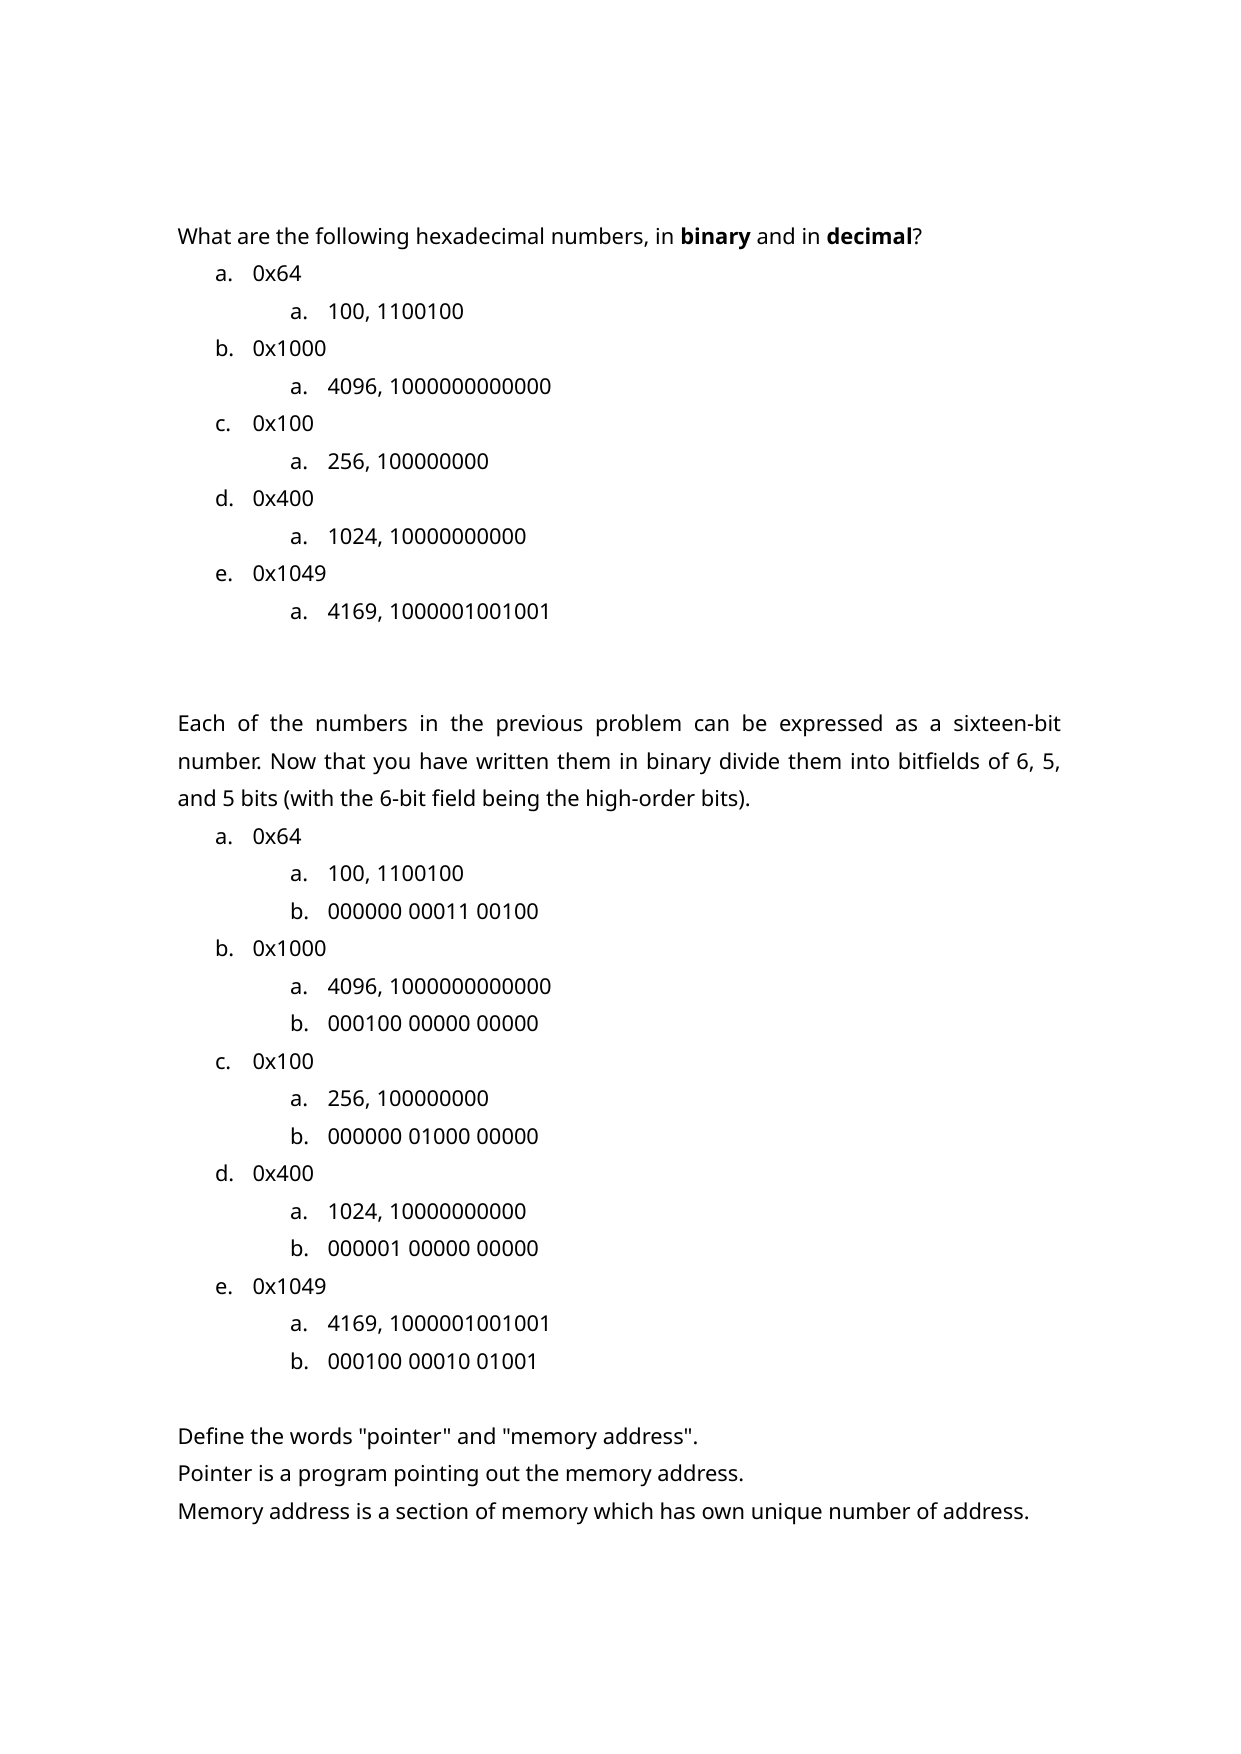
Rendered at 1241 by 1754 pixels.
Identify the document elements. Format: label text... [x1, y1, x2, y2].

list 0x1049 [215, 554, 1063, 592]
list 1024, 10000000000 [290, 1192, 1063, 1229]
text Each of the numbers in the previous problem can be expressed as a sixteen-bit number. Now that you have written them in binary divide them into bitfields of 6, 5, and 5 bits (with the 6-bit field being the high-order bits). [177, 704, 1063, 817]
text What are the following hexadecimal numbers, in binary and in decimal? [177, 217, 1063, 254]
list 4096, 1000000000000 [290, 967, 1063, 1004]
list 4096, 1000000000000 [290, 367, 1063, 404]
list 000100 00000 00000 [290, 1004, 1063, 1042]
list 256, 100000000 [290, 1079, 1063, 1117]
list 0x100 [215, 404, 1063, 442]
list 4169, 1000001001001 [290, 1304, 1063, 1342]
list 0x1049 [215, 1267, 1063, 1304]
list 000000 01000 00000 [290, 1117, 1063, 1154]
list 100, 1100100 [290, 854, 1063, 892]
list 000100 00010 01001 [290, 1342, 1063, 1379]
list 0x400 [215, 1154, 1063, 1192]
list 4169, 1000001001001 [290, 592, 1063, 629]
text Define the words "pointer" and "memory address". [177, 1417, 1063, 1454]
list 0x64 [215, 817, 1063, 854]
list 0x64 [215, 254, 1063, 292]
list 256, 100000000 [290, 442, 1063, 479]
text Pointer is a program pointing out the memory address. [177, 1454, 1063, 1492]
list 0x1000 [215, 929, 1063, 967]
text Memory address is a section of memory which has own unique number of address. [177, 1492, 1063, 1529]
list 000000 00011 00100 [290, 892, 1063, 929]
list 000001 00000 00000 [290, 1229, 1063, 1267]
list 1024, 10000000000 [290, 517, 1063, 554]
list 0x1000 [215, 329, 1063, 367]
list 0x400 [215, 479, 1063, 517]
list 100, 1100100 [290, 292, 1063, 329]
list 0x100 [215, 1042, 1063, 1079]
